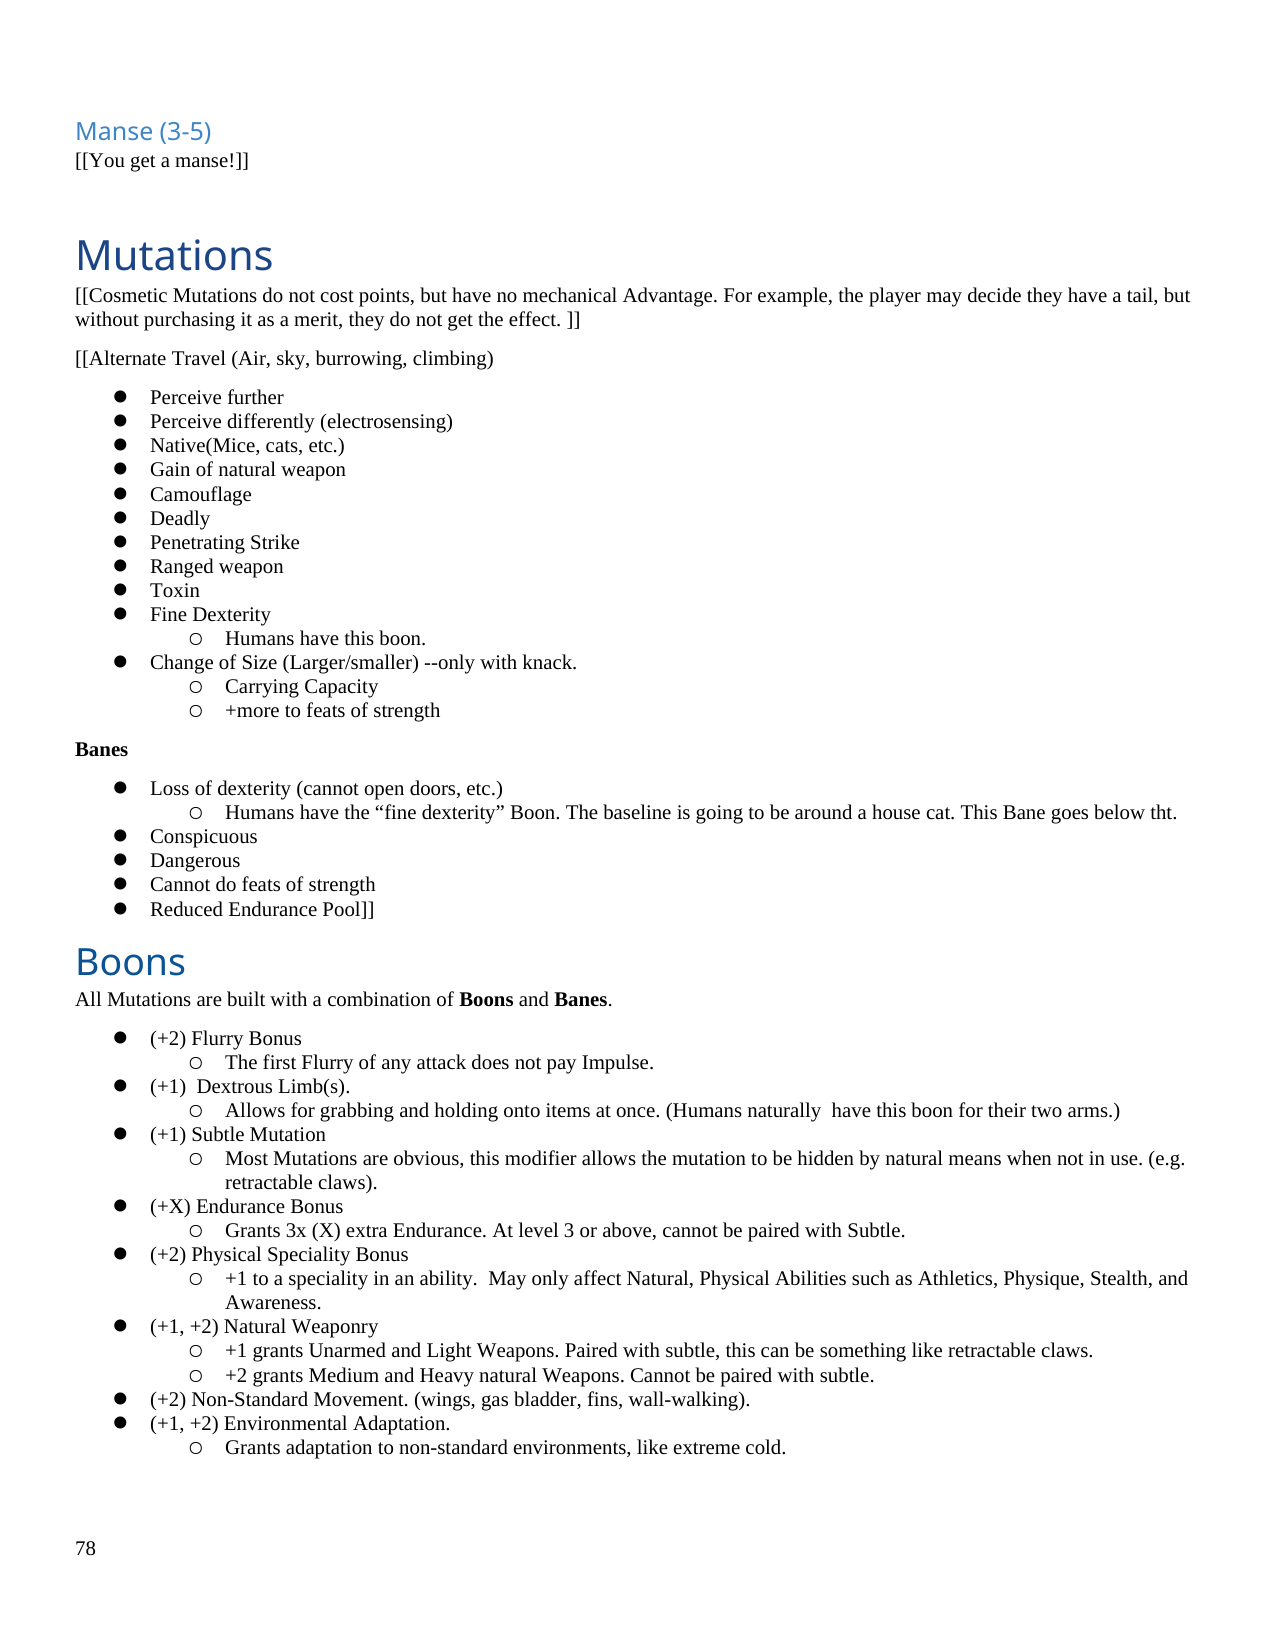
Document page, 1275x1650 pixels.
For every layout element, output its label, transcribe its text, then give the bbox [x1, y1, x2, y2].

list Dangerous [112, 848, 1200, 872]
list Perceive further [112, 385, 1200, 409]
list Allows for grabbing and holding onto items at once. (Humans naturally have this boon for their two arms.) [187, 1098, 1200, 1122]
list Change of Size (Larger/smaller) --only with knack. [112, 650, 1200, 674]
list Grants adaptation to non-standard environments, like extreme cold. [187, 1435, 1200, 1459]
text All Mutations are built with a combination of Boons and Banes. [75, 987, 1200, 1011]
list (+1, +2) Environmental Adaptation. [112, 1411, 1200, 1435]
list Camouflage [112, 481, 1200, 506]
text [[Cosmetic Mutations do not cost points, but have no mechanical Advantage. For example, the player may decide they have a tail, but without purchasing it as a merit, they do not get the effect. ]] [75, 283, 1200, 331]
list +more to feats of strength [187, 698, 1200, 722]
list Loss of dexterity (cannot open doors, etc.) [112, 776, 1200, 800]
list Conspicuous [112, 824, 1200, 848]
list Toxin [112, 578, 1200, 602]
list (+2) Physical Speciality Bonus [112, 1242, 1200, 1266]
list (+1) Subtle Mutation [112, 1122, 1200, 1146]
list (+1) Dextrous Limb(s). [112, 1074, 1200, 1098]
list +1 to a speciality in an ability. May only affect Natural, Physical Abilities such as Athletics, Physique, Stealth, and Awareness. [187, 1266, 1200, 1314]
text [[You get a manse!]] [75, 148, 1200, 172]
list Fine Dexterity [112, 602, 1200, 626]
list Gain of natural weapon [112, 457, 1200, 481]
list Deadly [112, 506, 1200, 529]
list Perceive differently (electrosensing) [112, 409, 1200, 433]
list Reduced Endurance Pool]] [112, 896, 1200, 921]
text [[Alternate Travel (Air, sky, burrowing, climbing) [75, 346, 1200, 370]
text Banes [75, 737, 1200, 761]
list Ranged weapon [112, 554, 1200, 578]
subtitle Mutations [75, 226, 1200, 283]
list Penetrating Strike [112, 529, 1200, 554]
list Humans have this boon. [187, 626, 1200, 650]
list (+2) Flurry Bonus [112, 1026, 1200, 1050]
list The first Flurry of any attack does not pay Impulse. [187, 1050, 1200, 1074]
list (+X) Endurance Bonus [112, 1194, 1200, 1218]
subtitle Boons [75, 936, 1200, 987]
list (+1, +2) Natural Weaponry [112, 1314, 1200, 1338]
list Native(Mice, cats, etc.) [112, 433, 1200, 457]
list +2 grants Medium and Heavy natural Weapons. Cannot be paired with subtle. [187, 1362, 1200, 1387]
list (+2) Non-Standard Movement. (wings, gas bladder, fins, wall-walking). [112, 1387, 1200, 1411]
list +1 grants Unarmed and Light Weapons. Paired with subtle, this can be something like retractable claws. [187, 1338, 1200, 1362]
list Carrying Capacity [187, 674, 1200, 698]
list Grants 3x (X) extra Endurance. At level 3 or above, cannot be paired with Subtle. [187, 1218, 1200, 1242]
list Humans have the “fine dexterity” Boon. The baseline is going to be around a house cat. This Bane goes below tht. [187, 800, 1200, 824]
list Most Mutations are obvious, this modifier allows the mutation to be hidden by natural means when not in use. (e.g. retractable claws). [187, 1146, 1200, 1194]
list Cannot do feats of strength [112, 872, 1200, 896]
subtitle Manse (3-5) [75, 114, 1200, 148]
